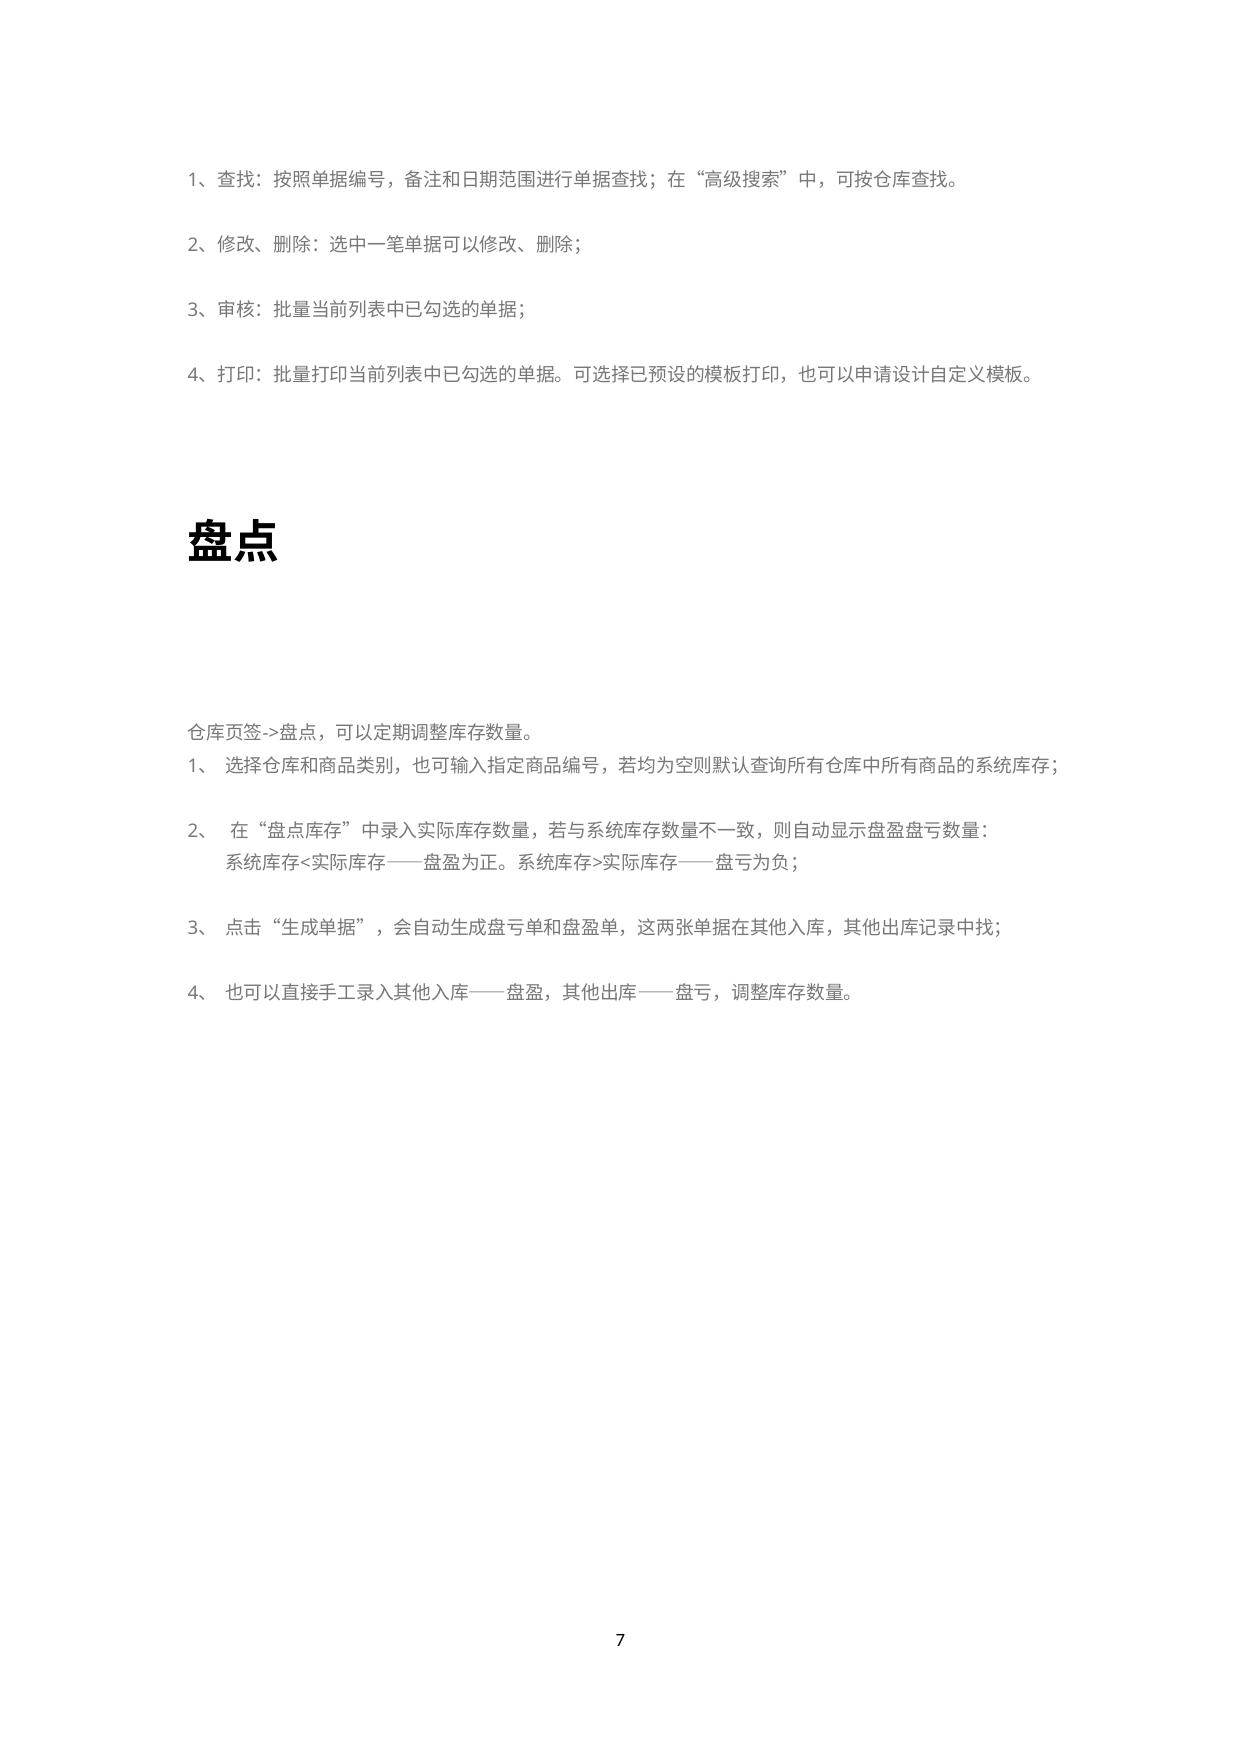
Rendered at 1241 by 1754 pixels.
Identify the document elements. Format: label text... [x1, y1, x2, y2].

text 仓库页签->盘点，可以定期调整库存数量。 [187, 715, 1053, 748]
text 1、查找：按照单据编号，备注和日期范围进行单据查找；在“高级搜索”中，可按仓库查找。 [187, 162, 1053, 227]
list 在“盘点库存”中录入实际库存数量，若与系统库存数量不一致，则自动显示盘盈盘亏数量： [187, 813, 1053, 845]
text 3、审核：批量当前列表中已勾选的单据； 4、打印：批量打印当前列表中已勾选的单据。可选择已预设的模板打印，也可以申请设计自定义模板。 [187, 292, 1053, 389]
list 点击“生成单据”，会自动生成盘亏单和盘盈单，这两张单据在其他入库，其他出库记录中找； [187, 910, 1053, 943]
list 选择仓库和商品类别，也可输入指定商品编号，若均为空则默认查询所有仓库中所有商品的系统库存； [187, 748, 1053, 780]
list 也可以直接手工录入其他入库——盘盈，其他出库——盘亏，调整库存数量。 [187, 975, 1053, 1008]
list 系统库存<实际库存——盘盈为正。系统库存>实际库存——盘亏为负； [225, 845, 1053, 878]
subtitle 盘点 [187, 490, 1053, 587]
text 2、修改、删除：选中一笔单据可以修改、删除； [187, 227, 1053, 292]
